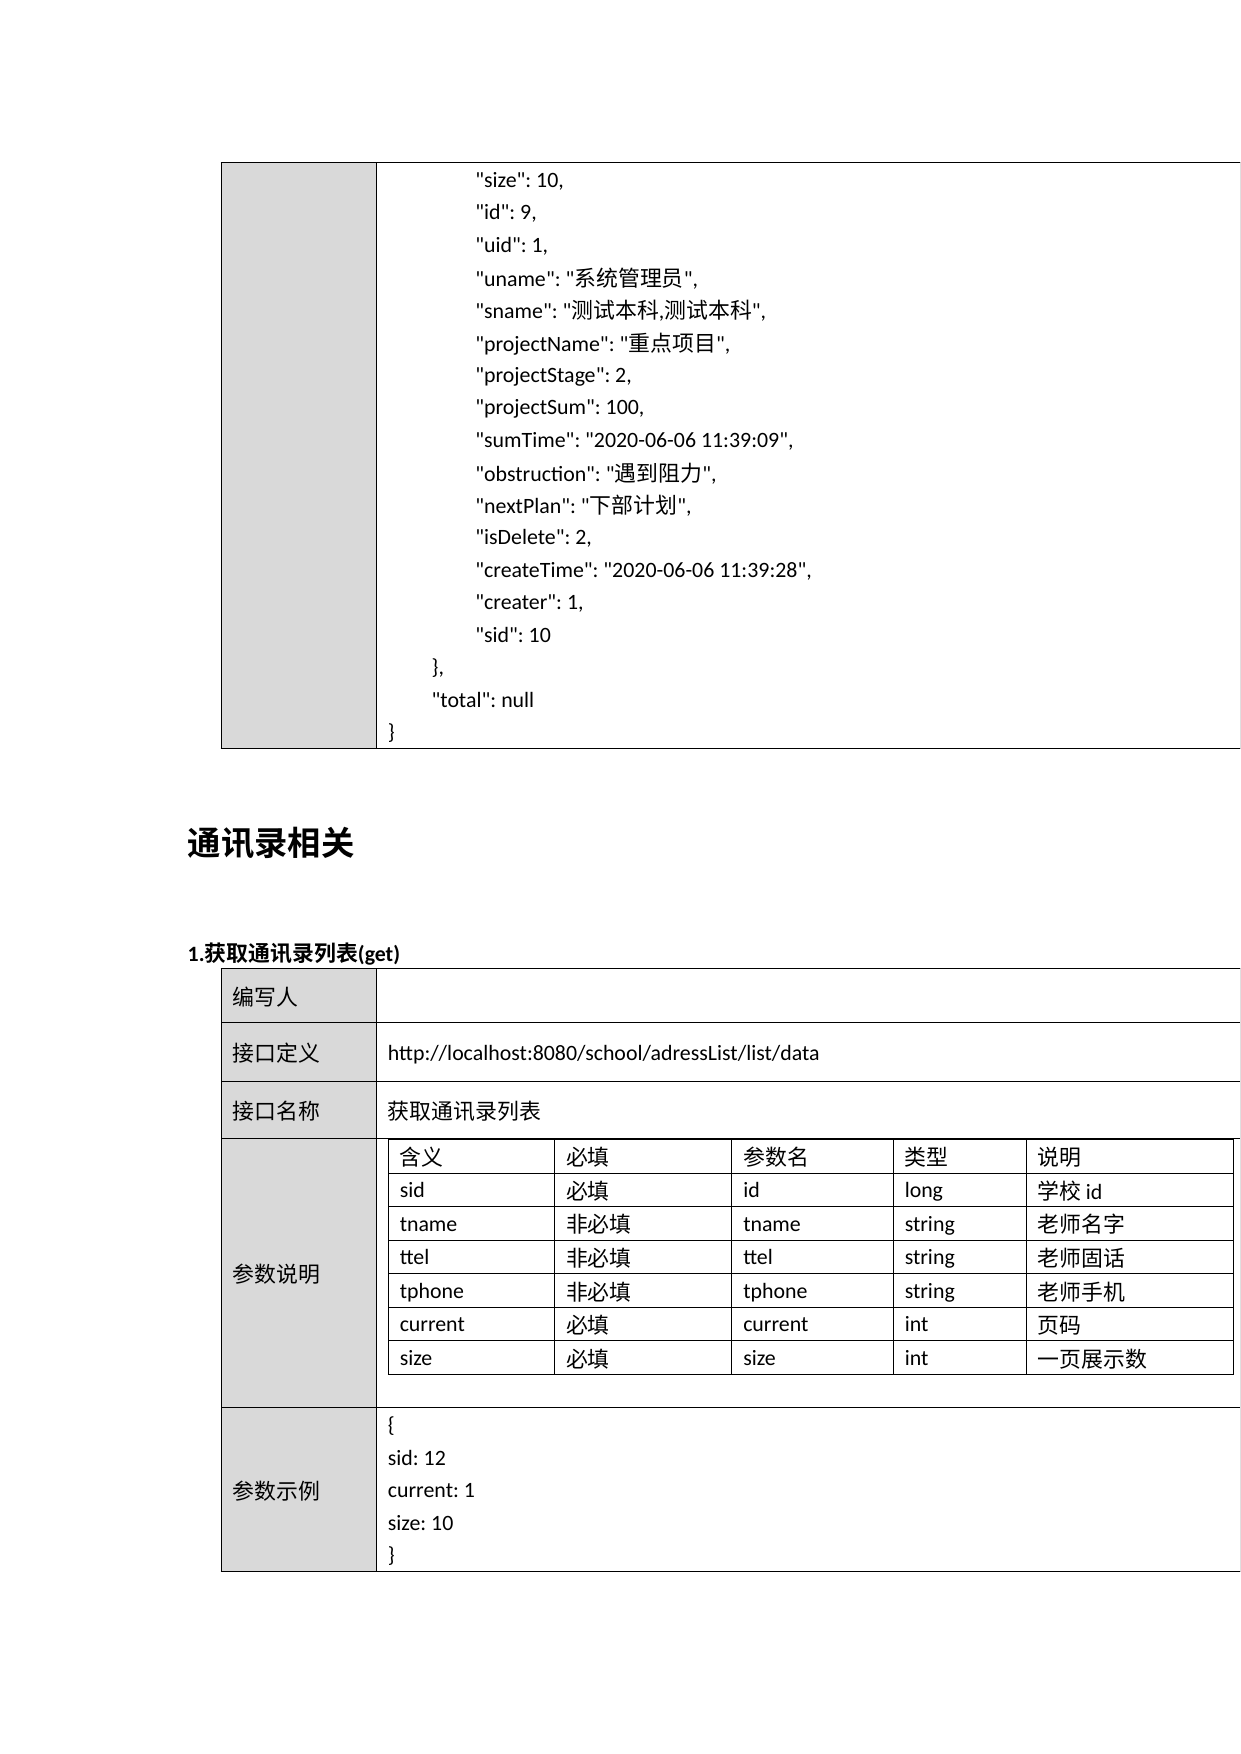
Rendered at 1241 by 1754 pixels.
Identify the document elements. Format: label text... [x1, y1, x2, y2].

table_header [377, 969, 1240, 1022]
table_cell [377, 163, 1240, 748]
subtitle 通讯录相关 [187, 809, 1053, 874]
table_cell [377, 1139, 1240, 1407]
table_cell { sid: 12 current: 1 size: 10 } [377, 1408, 1240, 1571]
text 1.获取通讯录列表(get) [187, 936, 1053, 968]
table_cell http://localhost:8080/school/adressList/list/data [377, 1023, 1240, 1081]
table_cell 返回实例 [222, 163, 376, 748]
table_cell 参数说明 [222, 1139, 376, 1407]
table_cell 接口名称 [222, 1082, 376, 1138]
table_cell 获取通讯录列表 [377, 1082, 1240, 1138]
table_header 编写人 [222, 969, 376, 1022]
table_cell 接口定义 [222, 1023, 376, 1081]
table_cell 参数示例 [222, 1408, 376, 1571]
